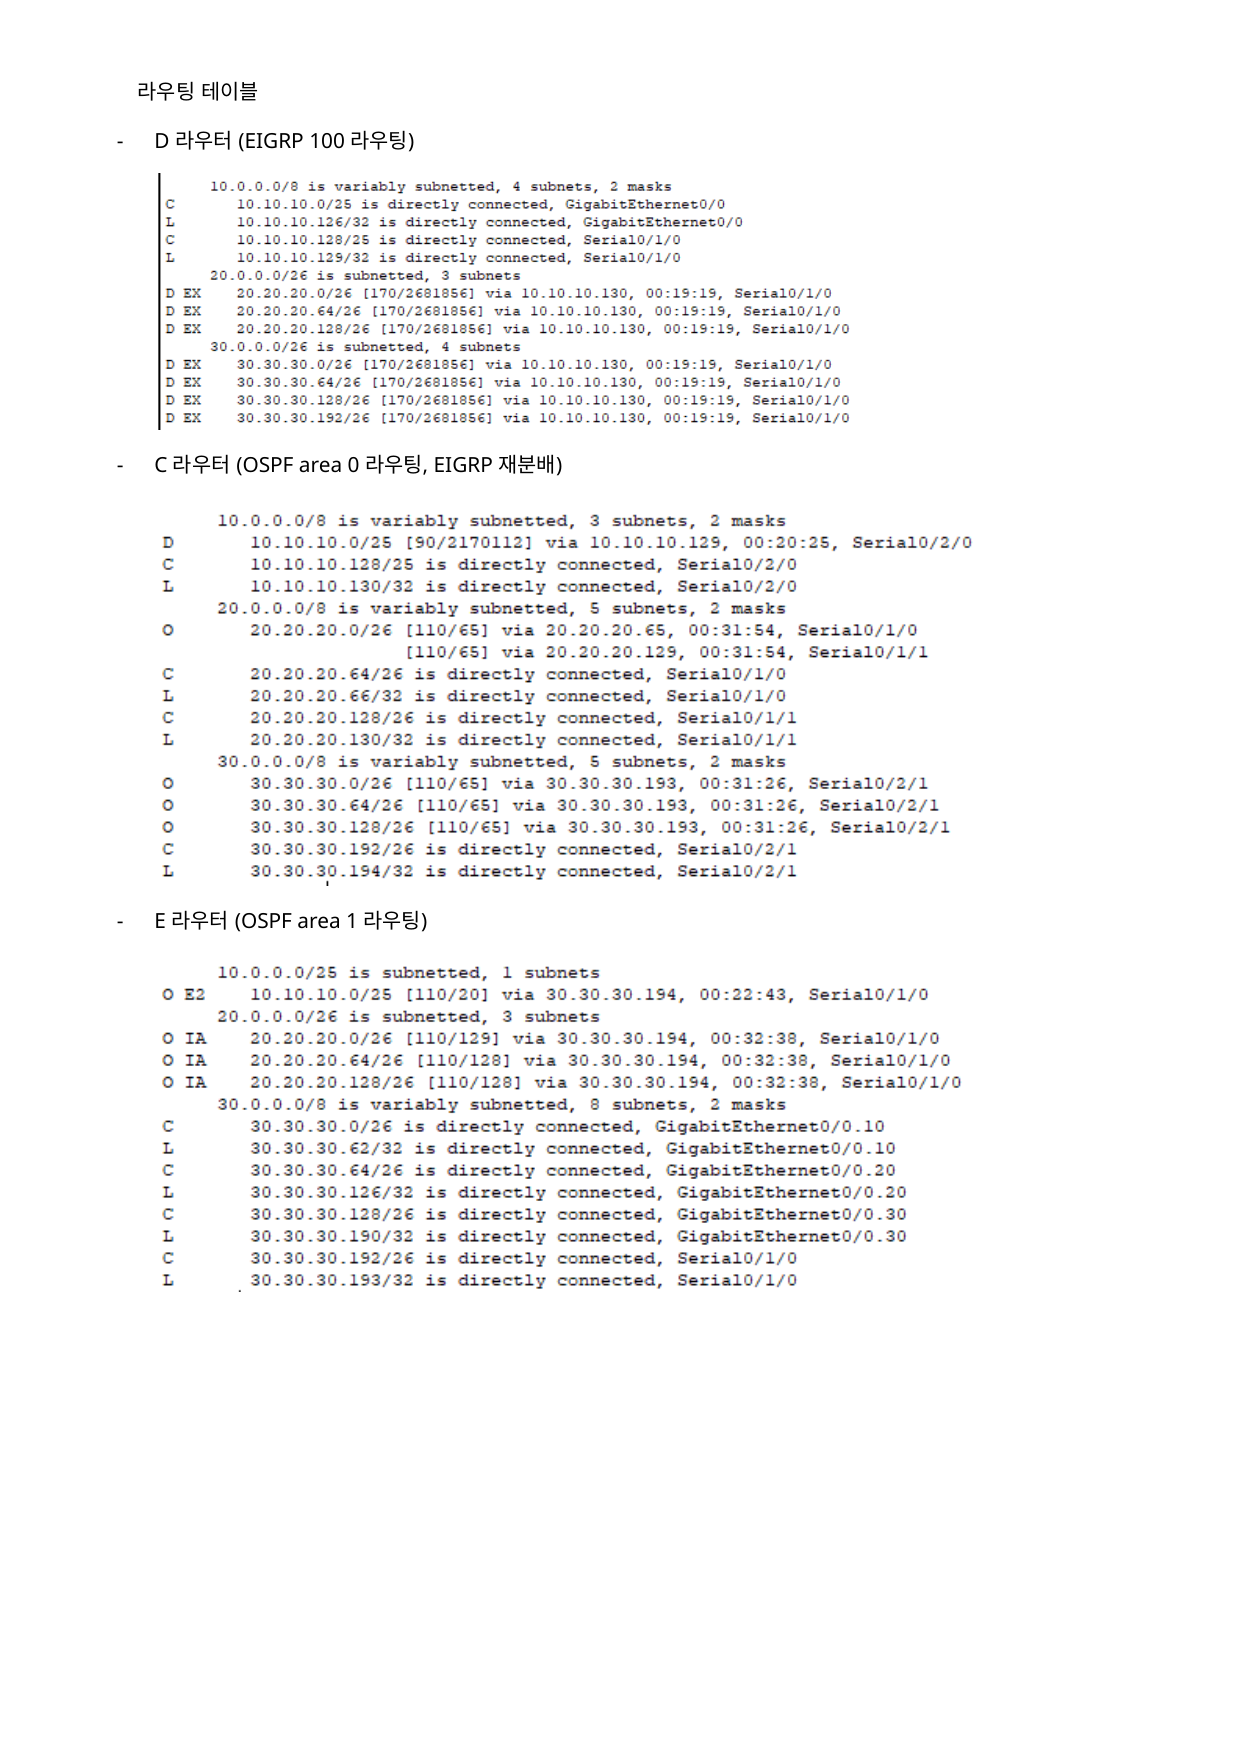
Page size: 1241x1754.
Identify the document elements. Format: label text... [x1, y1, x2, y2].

picture [158, 953, 973, 1292]
list C 라우터 (OSPF area 0 라우팅, EIGRP 재분배) [117, 449, 1165, 479]
list D 라우터 (EIGRP 100 라우팅) [117, 124, 1165, 154]
picture [158, 173, 883, 430]
picture [158, 498, 990, 886]
subtitle 라우팅 테이블 [137, 75, 1165, 105]
list E 라우터 (OSPF area 1 라우팅) [117, 904, 1165, 935]
